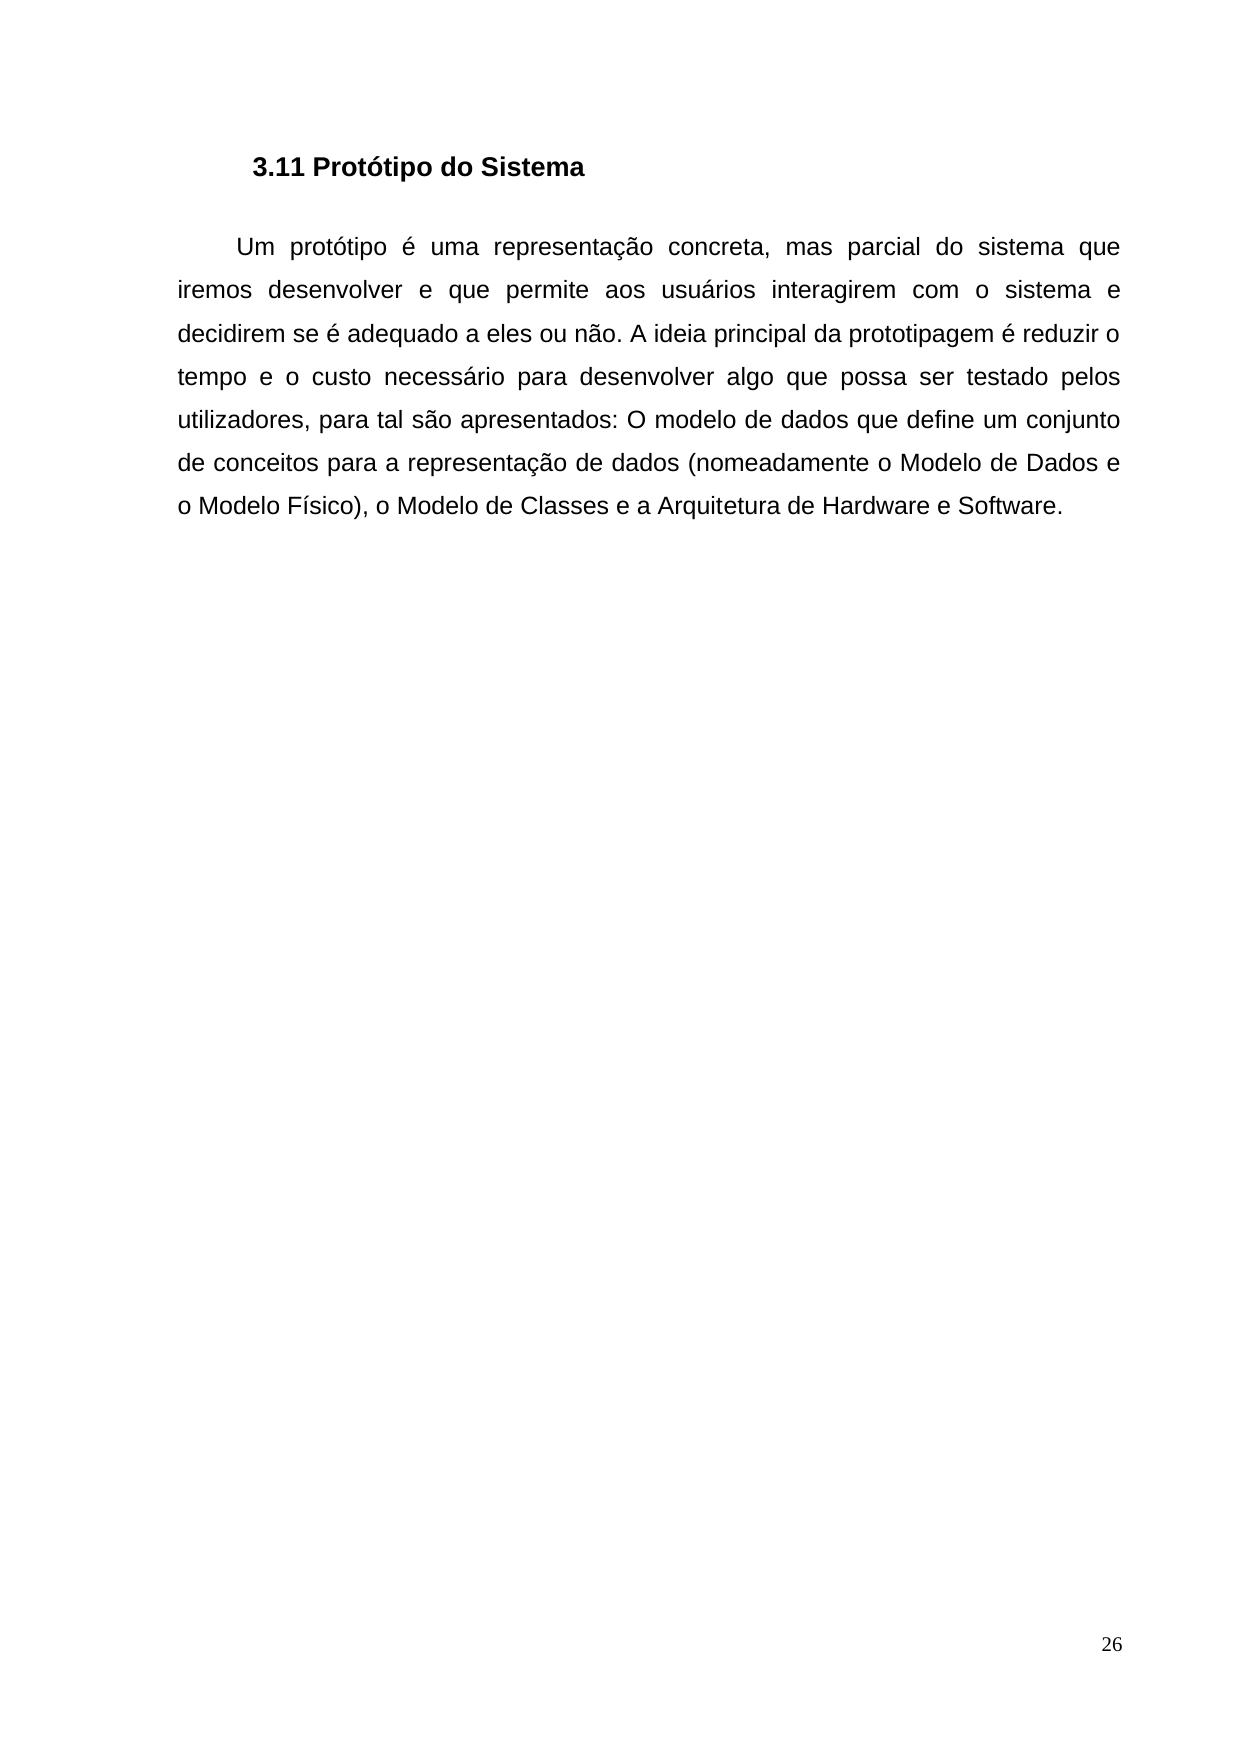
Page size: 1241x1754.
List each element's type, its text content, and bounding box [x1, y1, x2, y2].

text Um protótipo é uma representação concreta, mas parcial do sistema que iremos desenvolver e que permite aos usuários interagirem com o sistema e decidirem se é adequado a eles ou não. A ideia principal da prototipagem é reduzir o tempo e o custo necessário para desenvolver algo que possa ser testado pelos utilizadores, para tal são apresentados: O modelo de dados que define um conjunto de conceitos para a representação de dados (nomeadamente o Modelo de Dados e o Modelo Físico), o Modelo de Classes e a Arquitetura de Hardware e Software. [177, 232, 1122, 520]
subtitle 3.11 Protótipo do Sistema [252, 151, 1122, 182]
